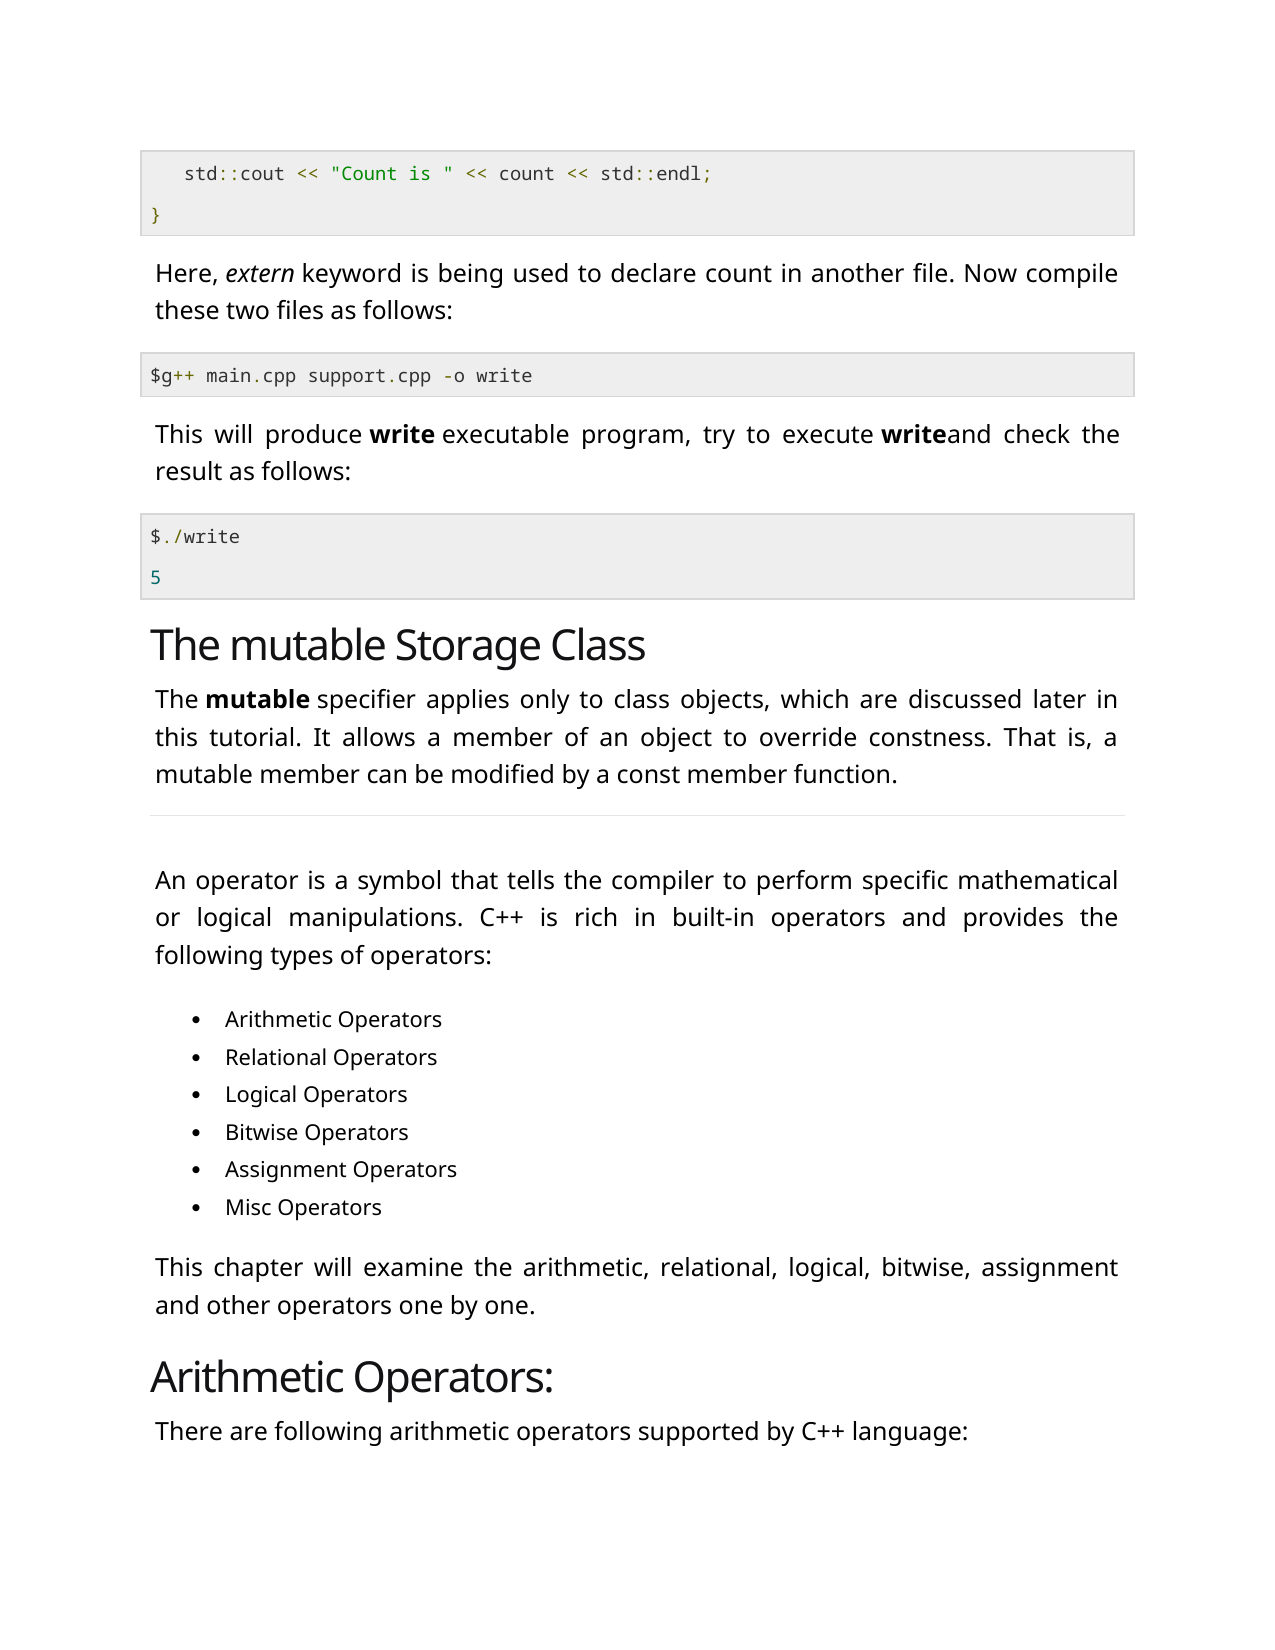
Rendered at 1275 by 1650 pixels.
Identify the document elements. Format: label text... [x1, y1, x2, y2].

list Bitwise Operators [192, 1109, 1120, 1146]
text } [142, 191, 1133, 235]
text This will produce write executable program, try to execute writeand check the result as follows: [155, 413, 1120, 488]
text An operator is a symbol that tells the compiler to perform specific mathematical or logical manipulations. C++ is rich in built-in operators and provides the following types of operators: [155, 859, 1120, 971]
list Misc Operators [192, 1184, 1120, 1221]
text Here, extern keyword is being used to declare count in another file. Now compile these two files as follows: [155, 252, 1120, 327]
list Logical Operators [192, 1071, 1120, 1109]
text There are following arithmetic operators supported by C++ language: [155, 1410, 1120, 1447]
subtitle The mutable Storage Class [150, 615, 1120, 673]
list Arithmetic Operators [192, 996, 1120, 1034]
text The mutable specifier applies only to class objects, which are discussed later in this tutorial. It allows a member of an object to override constness. That is, a mutable member can be modified by a const member function. [155, 678, 1120, 791]
text 5 [142, 554, 1133, 598]
list Assignment Operators [192, 1146, 1120, 1184]
text $./write [142, 515, 1133, 548]
list Relational Operators [192, 1034, 1120, 1071]
text This chapter will examine the arithmetic, relational, logical, bitwise, assignment and other operators one by one. [155, 1246, 1120, 1321]
text $g++ main.cpp support.cpp -o write [142, 354, 1133, 396]
text std::cout << "Count is " << count << std::endl; [142, 152, 1133, 185]
subtitle Arithmetic Operators: [150, 1346, 1120, 1405]
